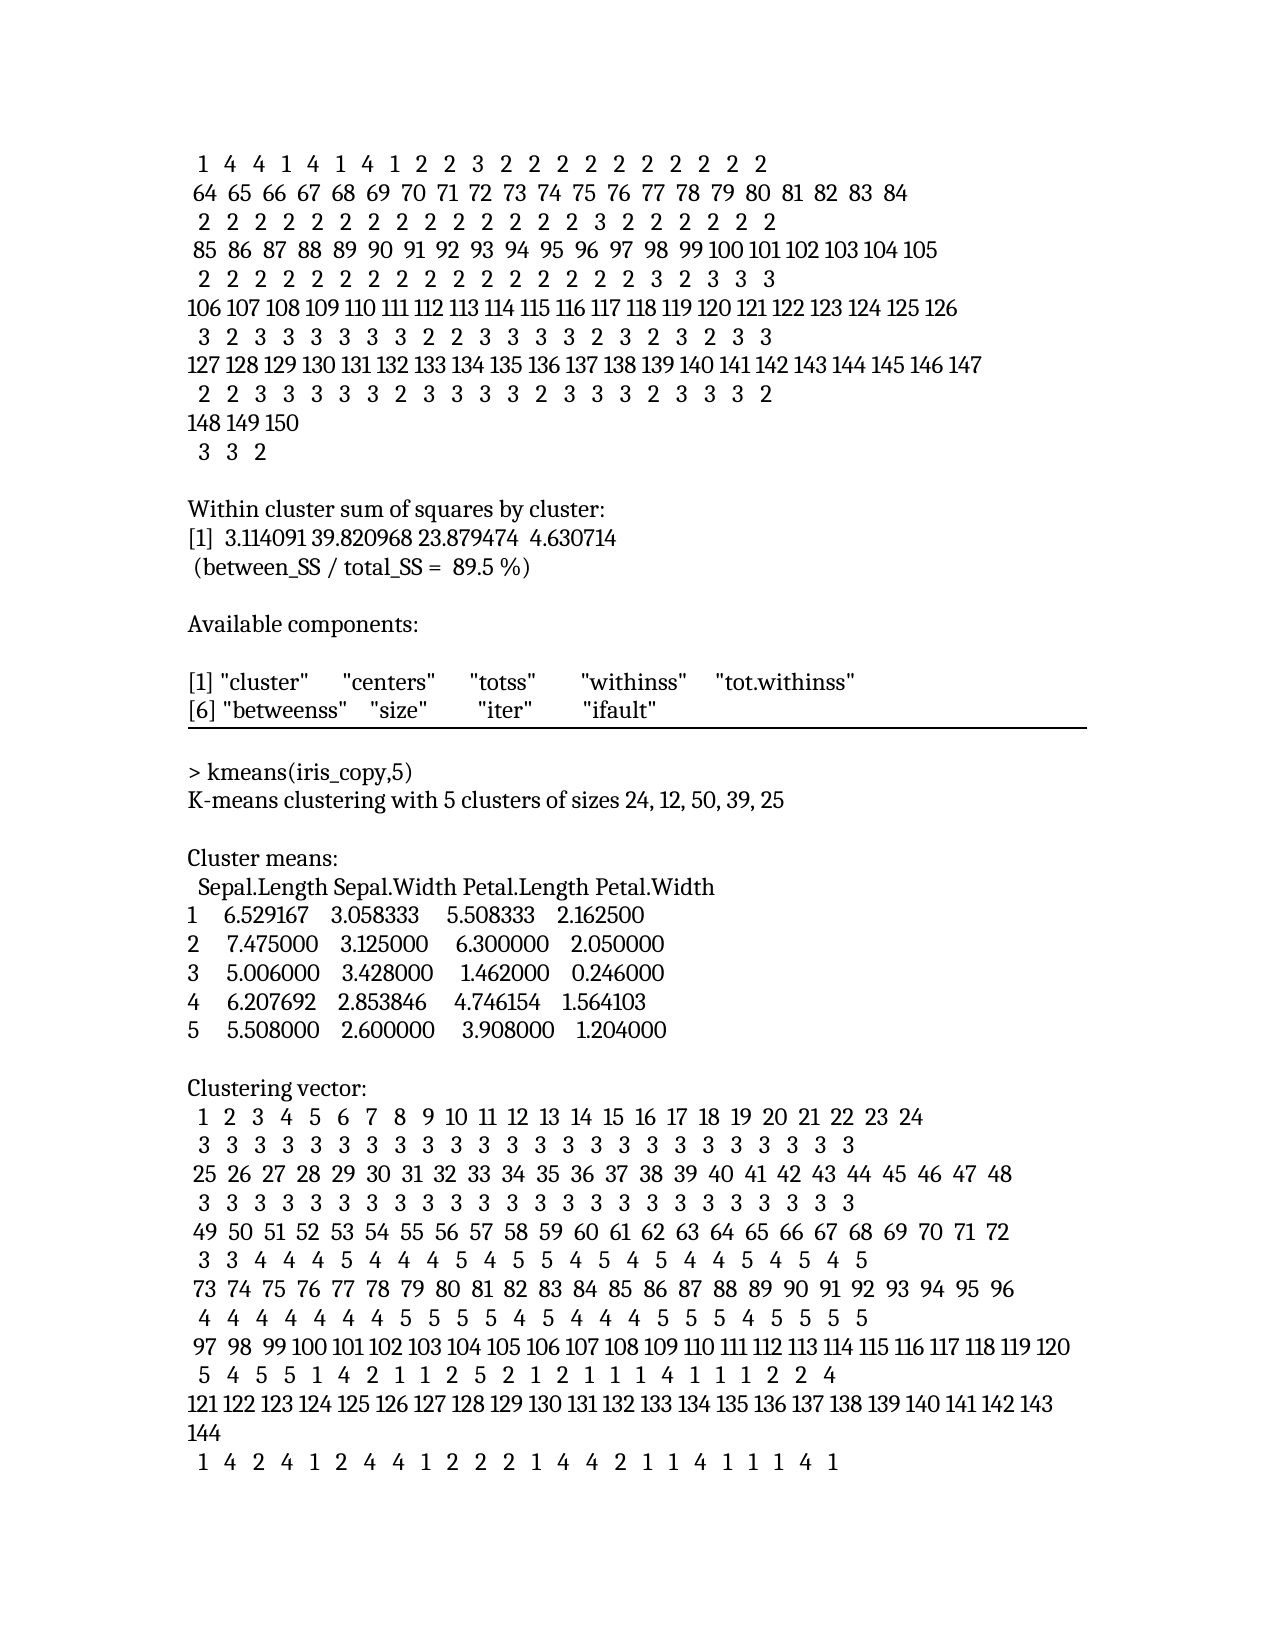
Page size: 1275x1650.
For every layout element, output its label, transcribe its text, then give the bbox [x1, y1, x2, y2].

text Clustering vector: [187, 1074, 1087, 1102]
text 3 3 3 3 3 3 3 3 3 3 3 3 3 3 3 3 3 3 3 3 3 3 3 3 [187, 1131, 1087, 1160]
text Sepal.Length Sepal.Width Petal.Length Petal.Width [187, 872, 1087, 901]
text 1 6.529167 3.058333 5.508333 2.162500 [187, 901, 1087, 930]
text 3 3 3 3 3 3 3 3 3 3 3 3 3 3 3 3 3 3 3 3 3 3 3 3 [187, 1189, 1087, 1217]
text 64 65 66 67 68 69 70 71 72 73 74 75 76 77 78 79 80 81 82 83 84 [187, 179, 1087, 207]
text K-means clustering with 5 clusters of sizes 24, 12, 50, 39, 25 [187, 786, 1087, 815]
text 73 74 75 76 77 78 79 80 81 82 83 84 85 86 87 88 89 90 91 92 93 94 95 96 [187, 1275, 1087, 1304]
text [1] 3.114091 39.820968 23.879474 4.630714 [187, 524, 1087, 552]
text [6] "betweenss" "size" "iter" "ifault" [187, 696, 1087, 729]
text 97 98 99 100 101 102 103 104 105 106 107 108 109 110 111 112 113 114 115 116 117 118 119 120 [187, 1332, 1087, 1361]
text 3 3 4 4 4 5 4 4 4 5 4 5 5 4 5 4 5 4 4 5 4 5 4 5 [187, 1246, 1087, 1275]
text [1] "cluster" "centers" "totss" "withinss" "tot.withinss" [187, 667, 1087, 696]
text 1 4 2 4 1 2 4 4 1 2 2 2 1 4 4 2 1 1 4 1 1 1 4 1 [187, 1447, 1087, 1476]
text (between_SS / total_SS = 89.5 %) [187, 552, 1087, 581]
text 121 122 123 124 125 126 127 128 129 130 131 132 133 134 135 136 137 138 139 140 141 142 143 144 [187, 1390, 1087, 1447]
text 127 128 129 130 131 132 133 134 135 136 137 138 139 140 141 142 143 144 145 146 147 [187, 351, 1087, 380]
text 2 2 3 3 3 3 3 2 3 3 3 3 2 3 3 3 2 3 3 3 2 [187, 380, 1087, 409]
text 2 2 2 2 2 2 2 2 2 2 2 2 2 2 2 2 3 2 3 3 3 [187, 265, 1087, 294]
text 85 86 87 88 89 90 91 92 93 94 95 96 97 98 99 100 101 102 103 104 105 [187, 236, 1087, 265]
text 106 107 108 109 110 111 112 113 114 115 116 117 118 119 120 121 122 123 124 125 126 [187, 294, 1087, 322]
text Within cluster sum of squares by cluster: [187, 495, 1087, 524]
text 4 4 4 4 4 4 4 5 5 5 5 4 5 4 4 4 5 5 5 4 5 5 5 5 [187, 1304, 1087, 1332]
text 5 5.508000 2.600000 3.908000 1.204000 [187, 1016, 1087, 1045]
text Available components: [187, 610, 1087, 639]
text > kmeans(iris_copy,5) [187, 757, 1087, 786]
text 49 50 51 52 53 54 55 56 57 58 59 60 61 62 63 64 65 66 67 68 69 70 71 72 [187, 1217, 1087, 1246]
text 4 6.207692 2.853846 4.746154 1.564103 [187, 987, 1087, 1016]
text 148 149 150 [187, 409, 1087, 437]
text 3 2 3 3 3 3 3 3 2 2 3 3 3 3 2 3 2 3 2 3 3 [187, 322, 1087, 351]
text 3 5.006000 3.428000 1.462000 0.246000 [187, 959, 1087, 987]
text 1 4 4 1 4 1 4 1 2 2 3 2 2 2 2 2 2 2 2 2 2 [187, 150, 1087, 179]
text Cluster means: [187, 844, 1087, 872]
text 1 2 3 4 5 6 7 8 9 10 11 12 13 14 15 16 17 18 19 20 21 22 23 24 [187, 1102, 1087, 1131]
text 25 26 27 28 29 30 31 32 33 34 35 36 37 38 39 40 41 42 43 44 45 46 47 48 [187, 1160, 1087, 1189]
text 2 7.475000 3.125000 6.300000 2.050000 [187, 930, 1087, 959]
text 5 4 5 5 1 4 2 1 1 2 5 2 1 2 1 1 1 4 1 1 1 2 2 4 [187, 1361, 1087, 1390]
text 3 3 2 [187, 437, 1087, 466]
text 2 2 2 2 2 2 2 2 2 2 2 2 2 2 3 2 2 2 2 2 2 [187, 207, 1087, 236]
